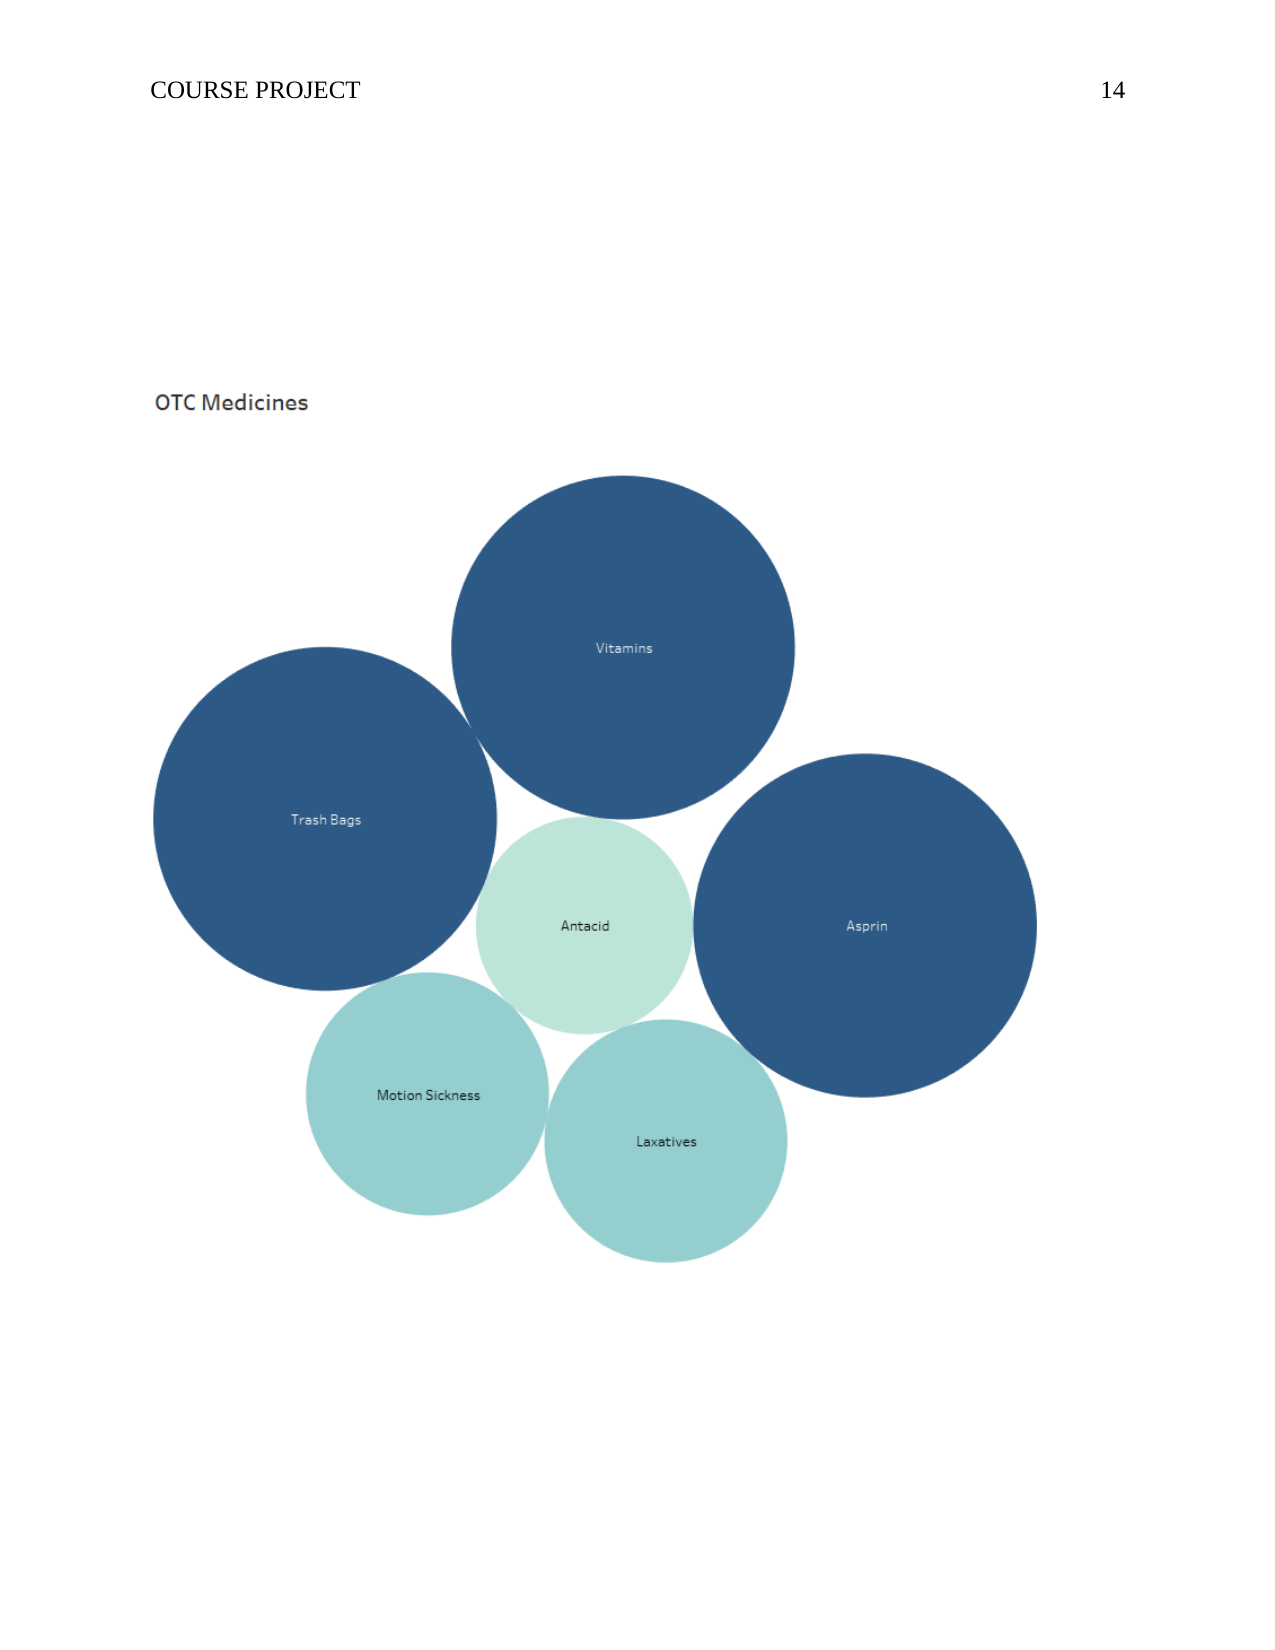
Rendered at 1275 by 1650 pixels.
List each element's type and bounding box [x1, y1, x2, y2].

picture [150, 382, 1125, 1318]
